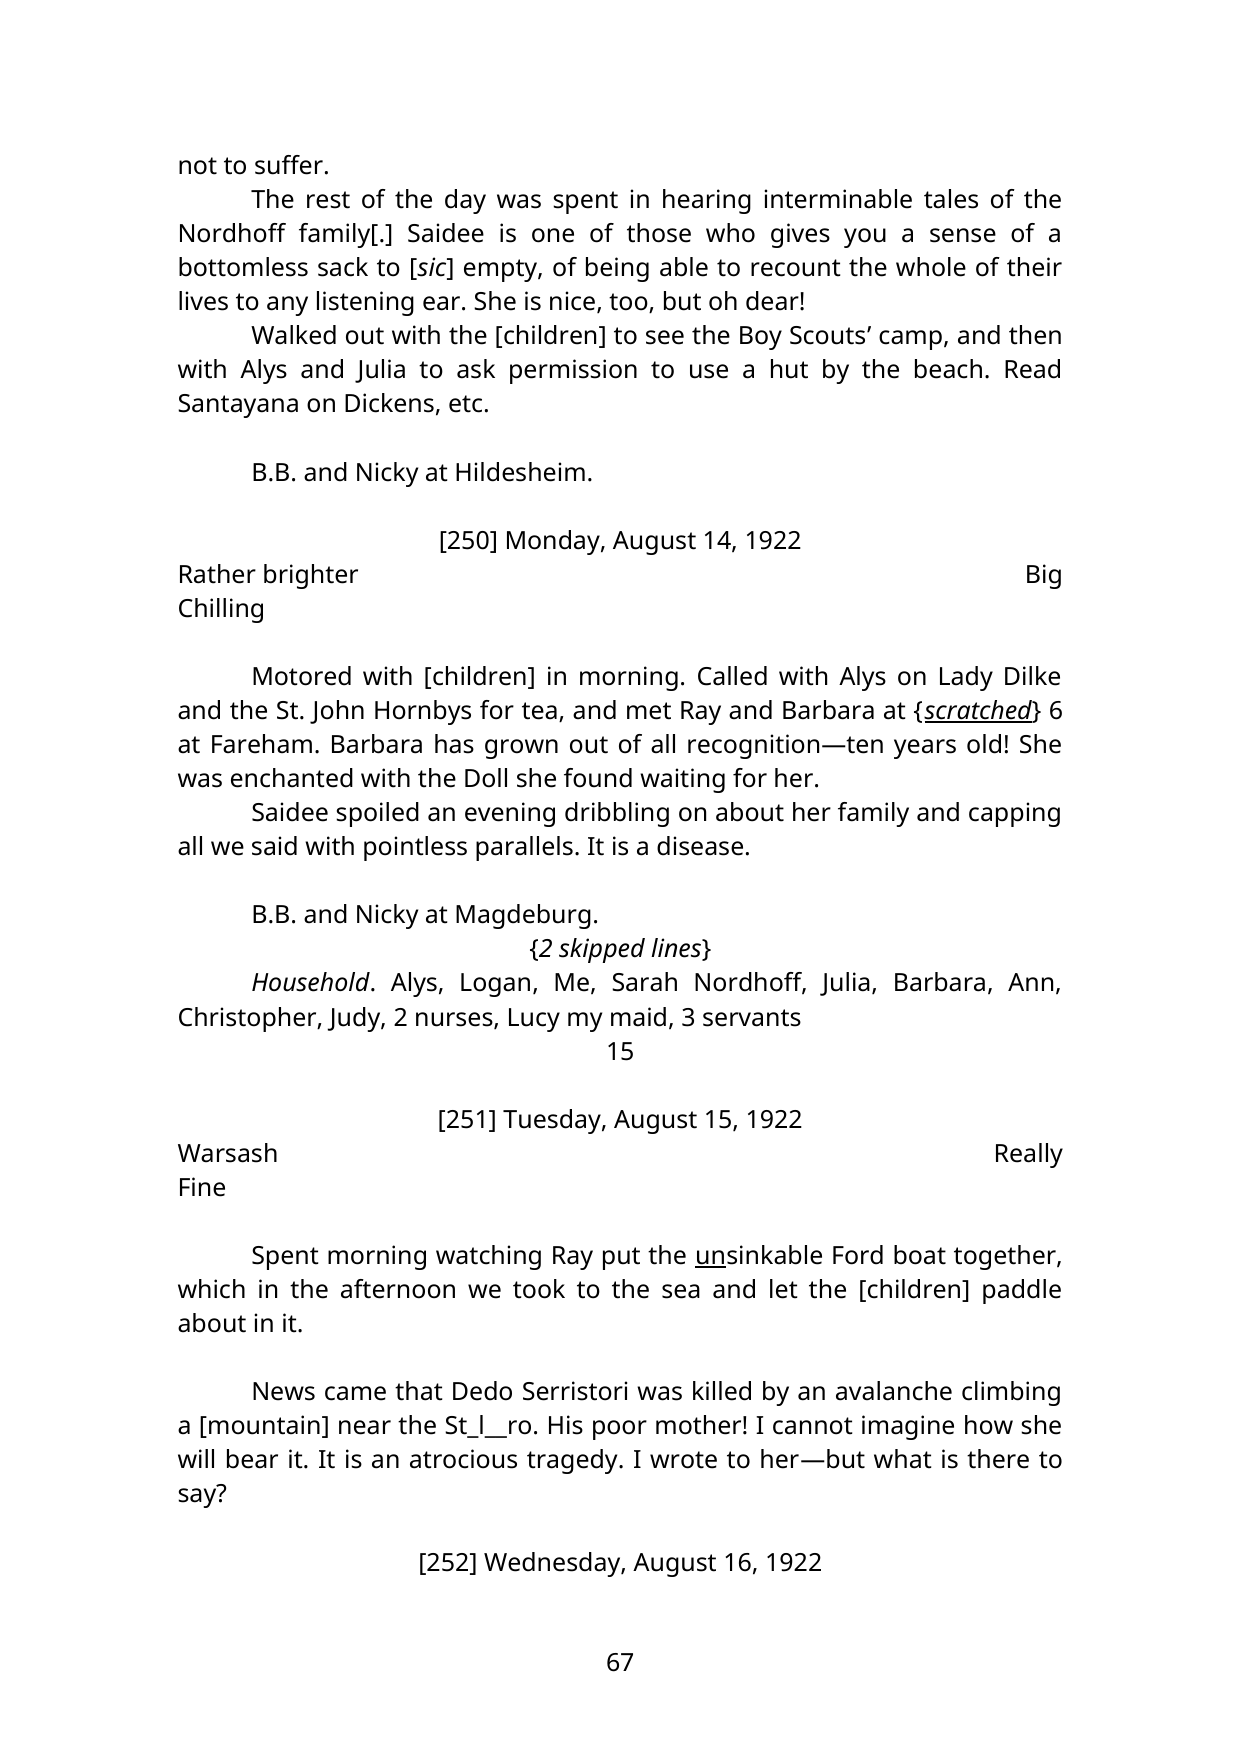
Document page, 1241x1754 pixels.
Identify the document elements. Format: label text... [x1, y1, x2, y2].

text Saidee spoiled an evening dribbling on about her family and capping all we said with pointless parallels. It is a disease. [177, 795, 1063, 863]
text Spent morning watching Ray put the unsinkable Ford boat together, which in the afternoon we took to the sea and let the [children] paddle about in it. [177, 1238, 1063, 1340]
text [252] Wednesday, August 16, 1922 [177, 1544, 1063, 1578]
text [250] Monday, August 14, 1922 [177, 522, 1063, 556]
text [177, 148, 1063, 182]
text 15 [177, 1033, 1063, 1067]
text B.B. and Nicky at Hildesheim. [177, 454, 1063, 488]
text The rest of the day was spent in hearing interminable tales of the Nordhoff family[.] Saidee is one of those who gives you a sense of a bottomless sack to [sic] empty, of being able to recount the whole of their lives to any listening ear. She is nice, too, but oh dear! [177, 182, 1063, 318]
text B.B. and Nicky at Magdeburg. [177, 897, 1063, 931]
text News came that Dedo Serristori was killed by an avalanche climbing a [mountain] near the St_l__ro. His poor mother! I cannot imagine how she will bear it. It is an atrocious tragedy. I wrote to her—but what is there to say? [177, 1374, 1063, 1510]
text Household. Alys, Logan, Me, Sarah Nordhoff, Julia, Barbara, Ann, Christopher, Judy, 2 nurses, Lucy my maid, 3 servants [177, 965, 1063, 1033]
text [251] Tuesday, August 15, 1922 [177, 1101, 1063, 1135]
text Warsash Really Fine [177, 1135, 1063, 1203]
text {2 skipped lines} [177, 931, 1063, 965]
text Rather brighter Big Chilling [177, 556, 1063, 624]
text Motored with [children] in morning. Called with Alys on Lady Dilke and the St. John Hornbys for tea, and met Ray and Barbara at {scratched} 6 at Fareham. Barbara has grown out of all recognition—ten years old! She was enchanted with the Doll she found waiting for her. [177, 658, 1063, 795]
text Walked out with the [children] to see the Boy Scouts’ camp, and then with Alys and Julia to ask permission to use a hut by the beach. Read Santayana on Dickens, etc. [177, 318, 1063, 420]
